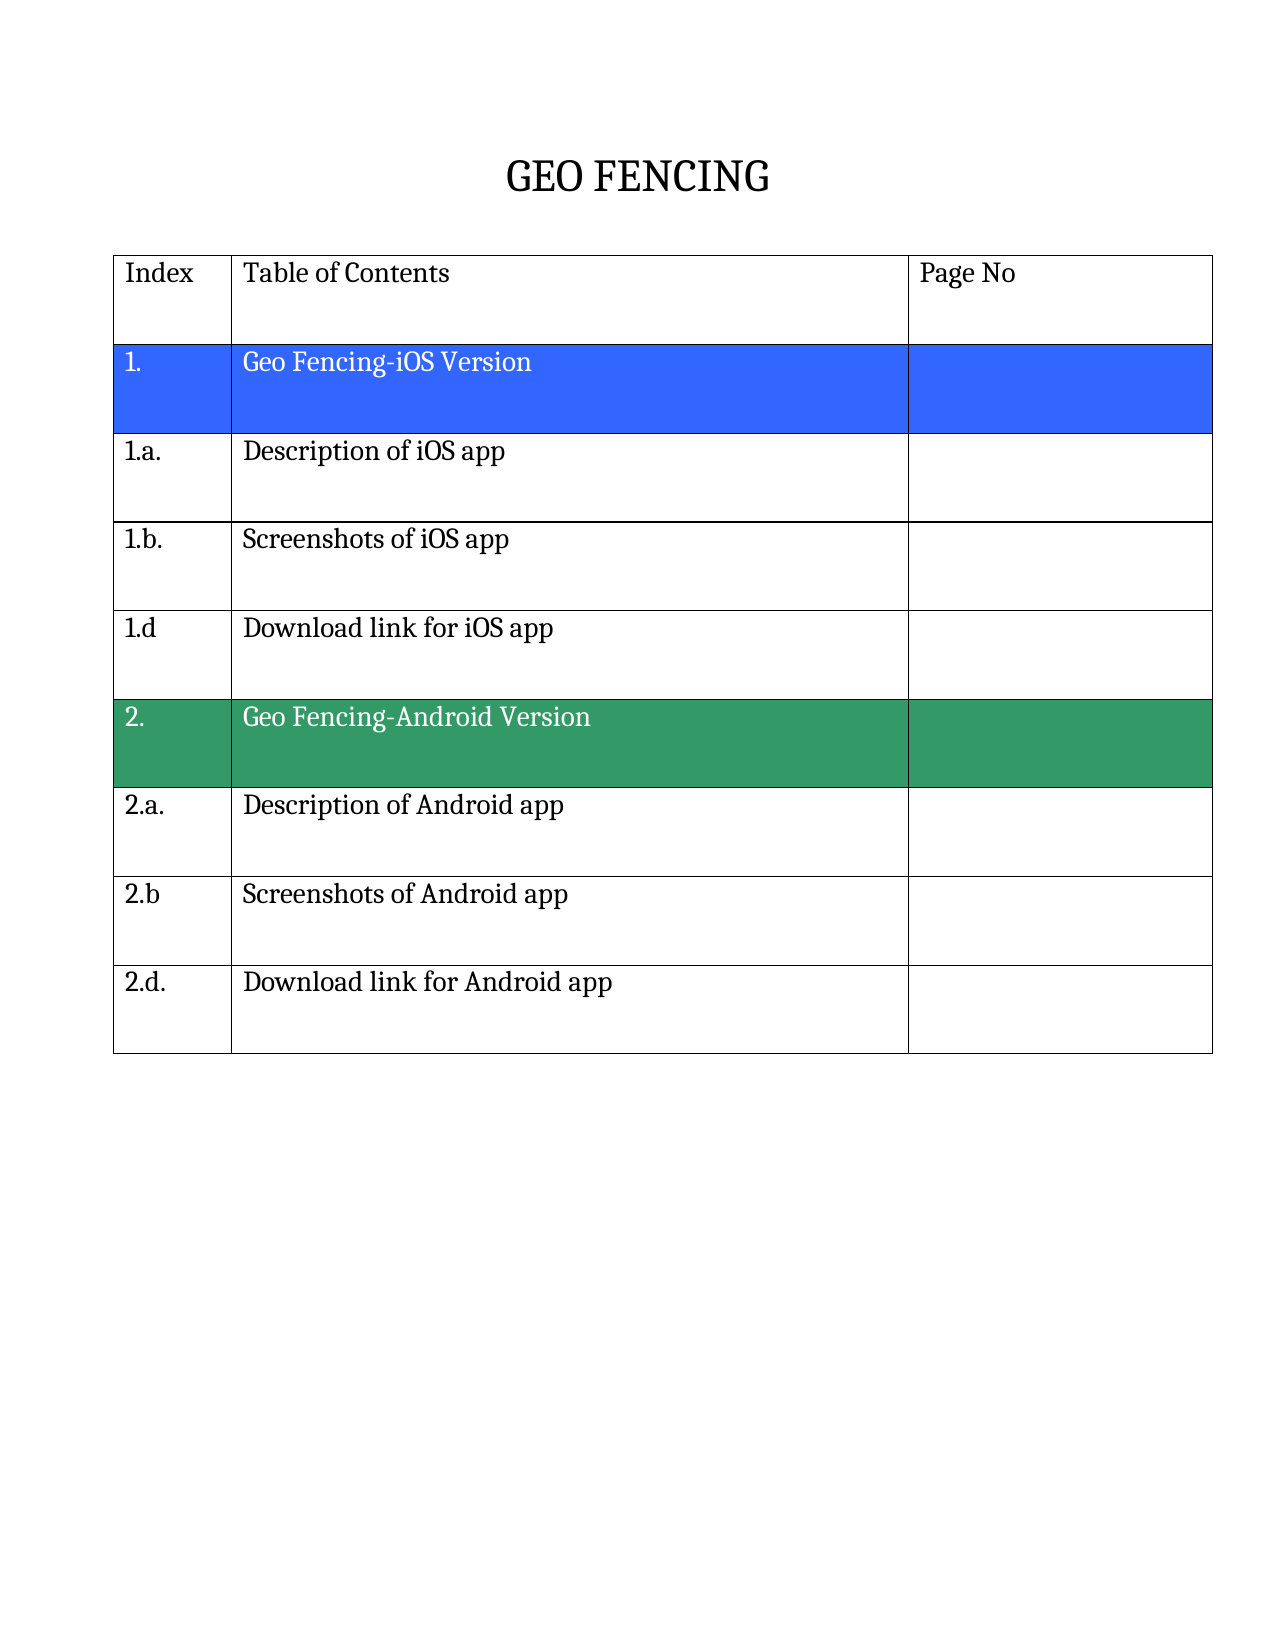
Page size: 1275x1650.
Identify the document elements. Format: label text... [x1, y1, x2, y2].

table_cell [909, 523, 1212, 610]
table_cell [909, 434, 1212, 521]
table_cell [909, 700, 1212, 787]
table_cell 1. [114, 345, 231, 433]
table_cell 1.d [114, 611, 231, 699]
table_cell 2. [114, 700, 231, 787]
table_header Page No [909, 256, 1212, 344]
table_header Table of Contents [232, 256, 908, 344]
table_cell Geo Fencing-iOS Version [232, 345, 908, 433]
table_cell 2.b [114, 877, 231, 964]
table_cell [909, 611, 1212, 699]
table_cell 2.a. [114, 788, 231, 876]
table_cell [909, 345, 1212, 433]
table_cell [909, 877, 1212, 964]
table_cell Screenshots of iOS app [232, 523, 908, 610]
table_cell Download link for Android app [232, 966, 908, 1053]
table_cell Description of Android app [232, 788, 908, 876]
table_cell Description of iOS app [232, 434, 908, 521]
table_cell 2.d. [114, 966, 231, 1053]
table_cell 1.a. [114, 434, 231, 521]
table_cell [909, 966, 1212, 1053]
table_header Index [114, 256, 231, 344]
table_cell Geo Fencing-Android Version [232, 700, 908, 787]
table_cell 1.b. [114, 523, 231, 610]
table_cell Screenshots of Android app [232, 877, 908, 964]
table_cell [909, 788, 1212, 876]
table_cell Download link for iOS app [232, 611, 908, 699]
text GEO FENCING [187, 150, 1087, 203]
